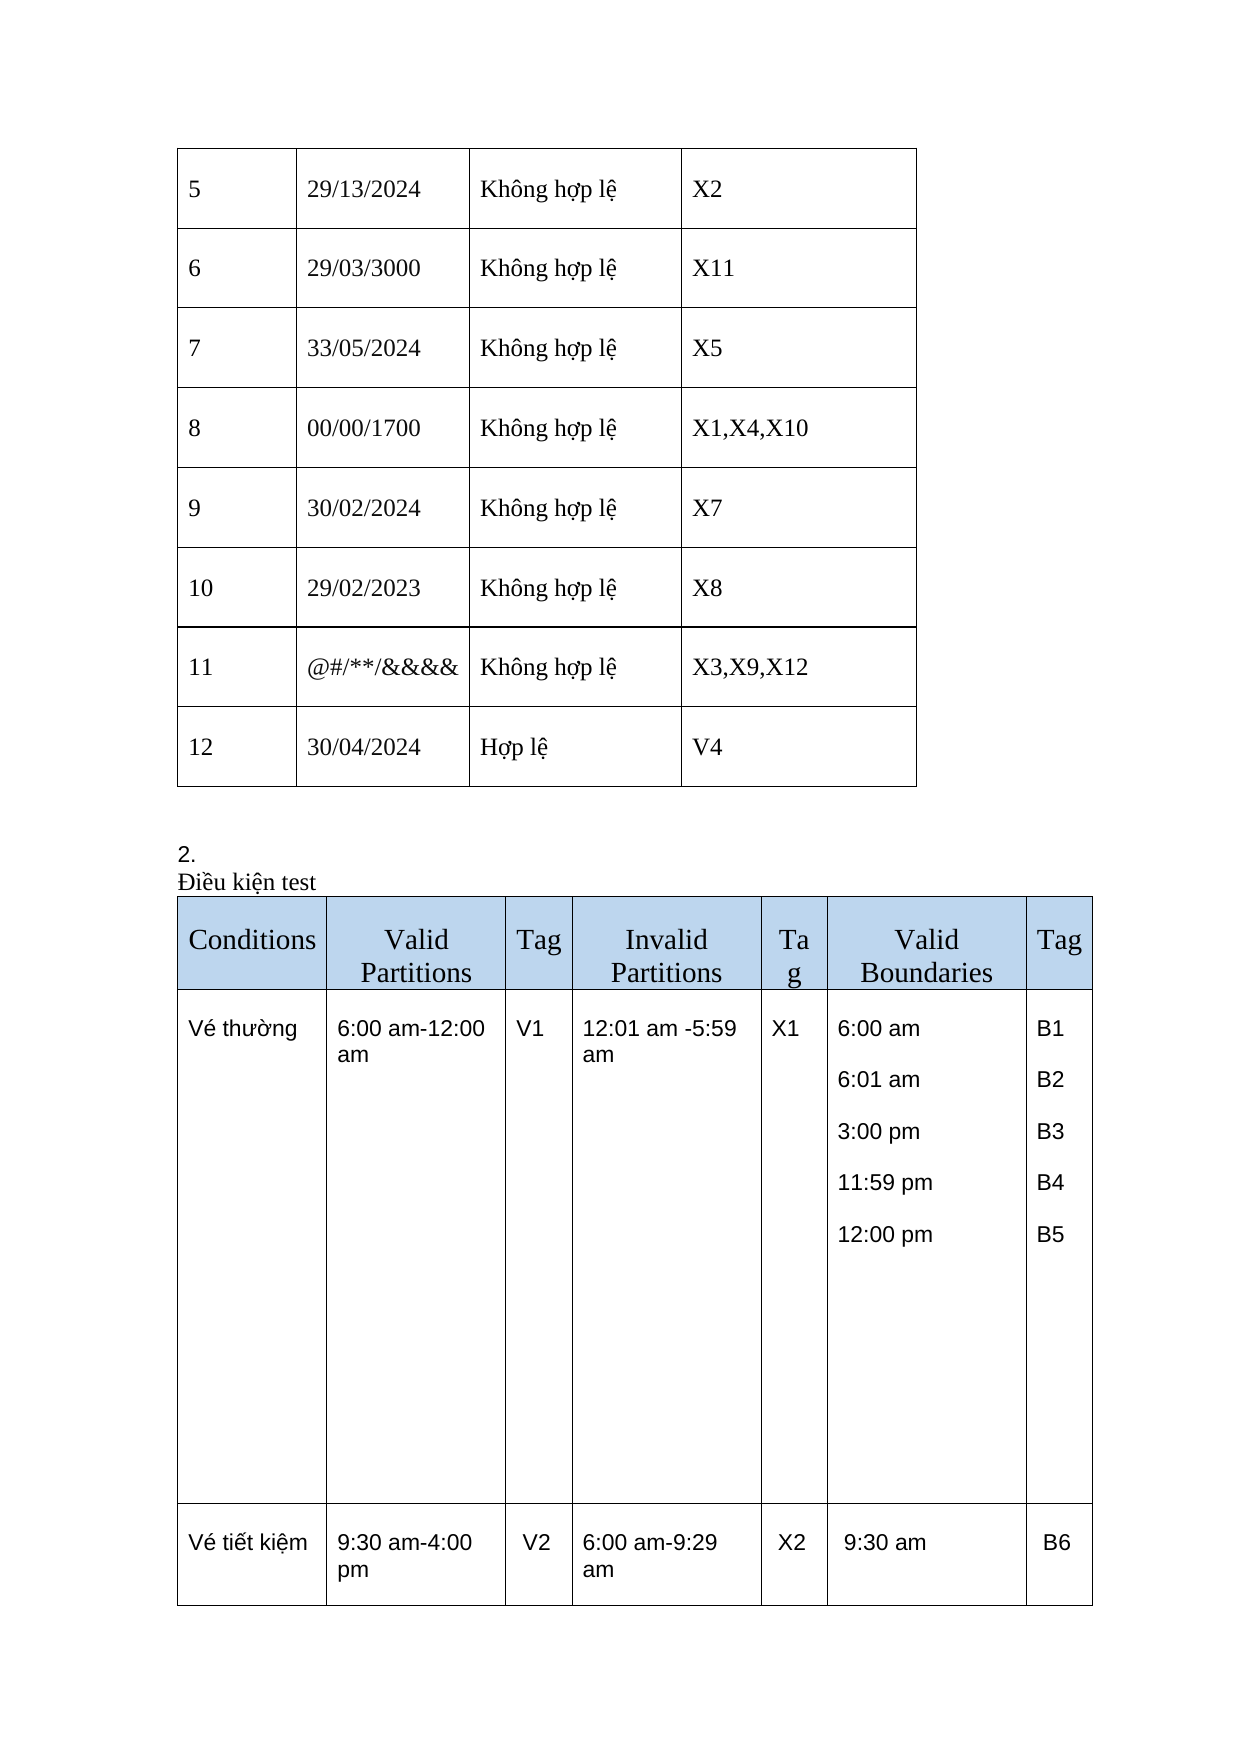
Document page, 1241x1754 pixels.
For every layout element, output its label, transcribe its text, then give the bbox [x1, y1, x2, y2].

table_cell 9 [178, 468, 296, 547]
table_cell X2 X3 X4 [762, 1504, 827, 1605]
table_cell Không hợp lệ [470, 468, 681, 547]
table_header Tag [762, 897, 827, 989]
table_cell X7 [682, 468, 916, 547]
table_header Tag [506, 897, 572, 989]
table_cell 5 [178, 149, 296, 227]
table_cell 29/02/2023 [297, 548, 469, 626]
table_cell X11 [682, 229, 916, 307]
table_header Conditions [178, 897, 326, 989]
table_cell 30/02/2024 [297, 468, 469, 547]
table_cell 10 [178, 548, 296, 626]
table_cell 6:00 am-12:00 am [327, 990, 505, 1503]
table_cell X3,X9,X12 [682, 628, 916, 706]
table_cell X8 [682, 548, 916, 626]
table_cell 12 [178, 707, 296, 786]
table_cell 30/04/2024 [297, 707, 469, 786]
text 2. [177, 841, 1092, 867]
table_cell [1027, 1504, 1092, 1605]
table_cell X5 [682, 308, 916, 387]
table_cell V1 [506, 990, 572, 1503]
table_cell 6:00 am 6:01 am 3:00 pm 11:59 pm 12:00 pm [828, 990, 1026, 1503]
table_header Valid Boundaries [828, 897, 1026, 989]
table_cell X2 [682, 149, 916, 227]
table_cell Vé thường [178, 990, 326, 1503]
table_cell 29/03/3000 [297, 229, 469, 307]
table_cell 6 [178, 229, 296, 307]
table_cell Vé tiết kiệm [178, 1504, 326, 1605]
table_cell 00/00/1700 [297, 388, 469, 467]
text Điều kiện test [177, 867, 1092, 896]
table_header Invalid Partitions [573, 897, 761, 989]
table_cell Hợp lệ [470, 707, 681, 786]
table_cell Không hợp lệ [470, 628, 681, 706]
table_cell X1,X4,X10 [682, 388, 916, 467]
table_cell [327, 1504, 505, 1605]
table_cell @#/**/&&&& [297, 628, 469, 706]
table_cell 8 [178, 388, 296, 467]
table_cell B1 B2 B3 B4 B5 [1027, 990, 1092, 1503]
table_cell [828, 1504, 1026, 1605]
table_cell 7 [178, 308, 296, 387]
table_cell Không hợp lệ [470, 388, 681, 467]
table_cell X1 [762, 990, 827, 1503]
table_cell 29/13/2024 [297, 149, 469, 227]
table_cell Không hợp lệ [470, 548, 681, 626]
table_cell Không hợp lệ [470, 149, 681, 227]
table_cell Không hợp lệ [470, 229, 681, 307]
table_cell Không hợp lệ [470, 308, 681, 387]
table_cell 11 [178, 628, 296, 706]
table_cell V4 [682, 707, 916, 786]
table_cell 33/05/2024 [297, 308, 469, 387]
table_cell V2 V3 [506, 1504, 572, 1605]
table_header Valid Partitions [327, 897, 505, 989]
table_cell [573, 1504, 761, 1605]
table_cell 12:01 am -5:59 am [573, 990, 761, 1503]
table_header Tag [1027, 897, 1092, 989]
